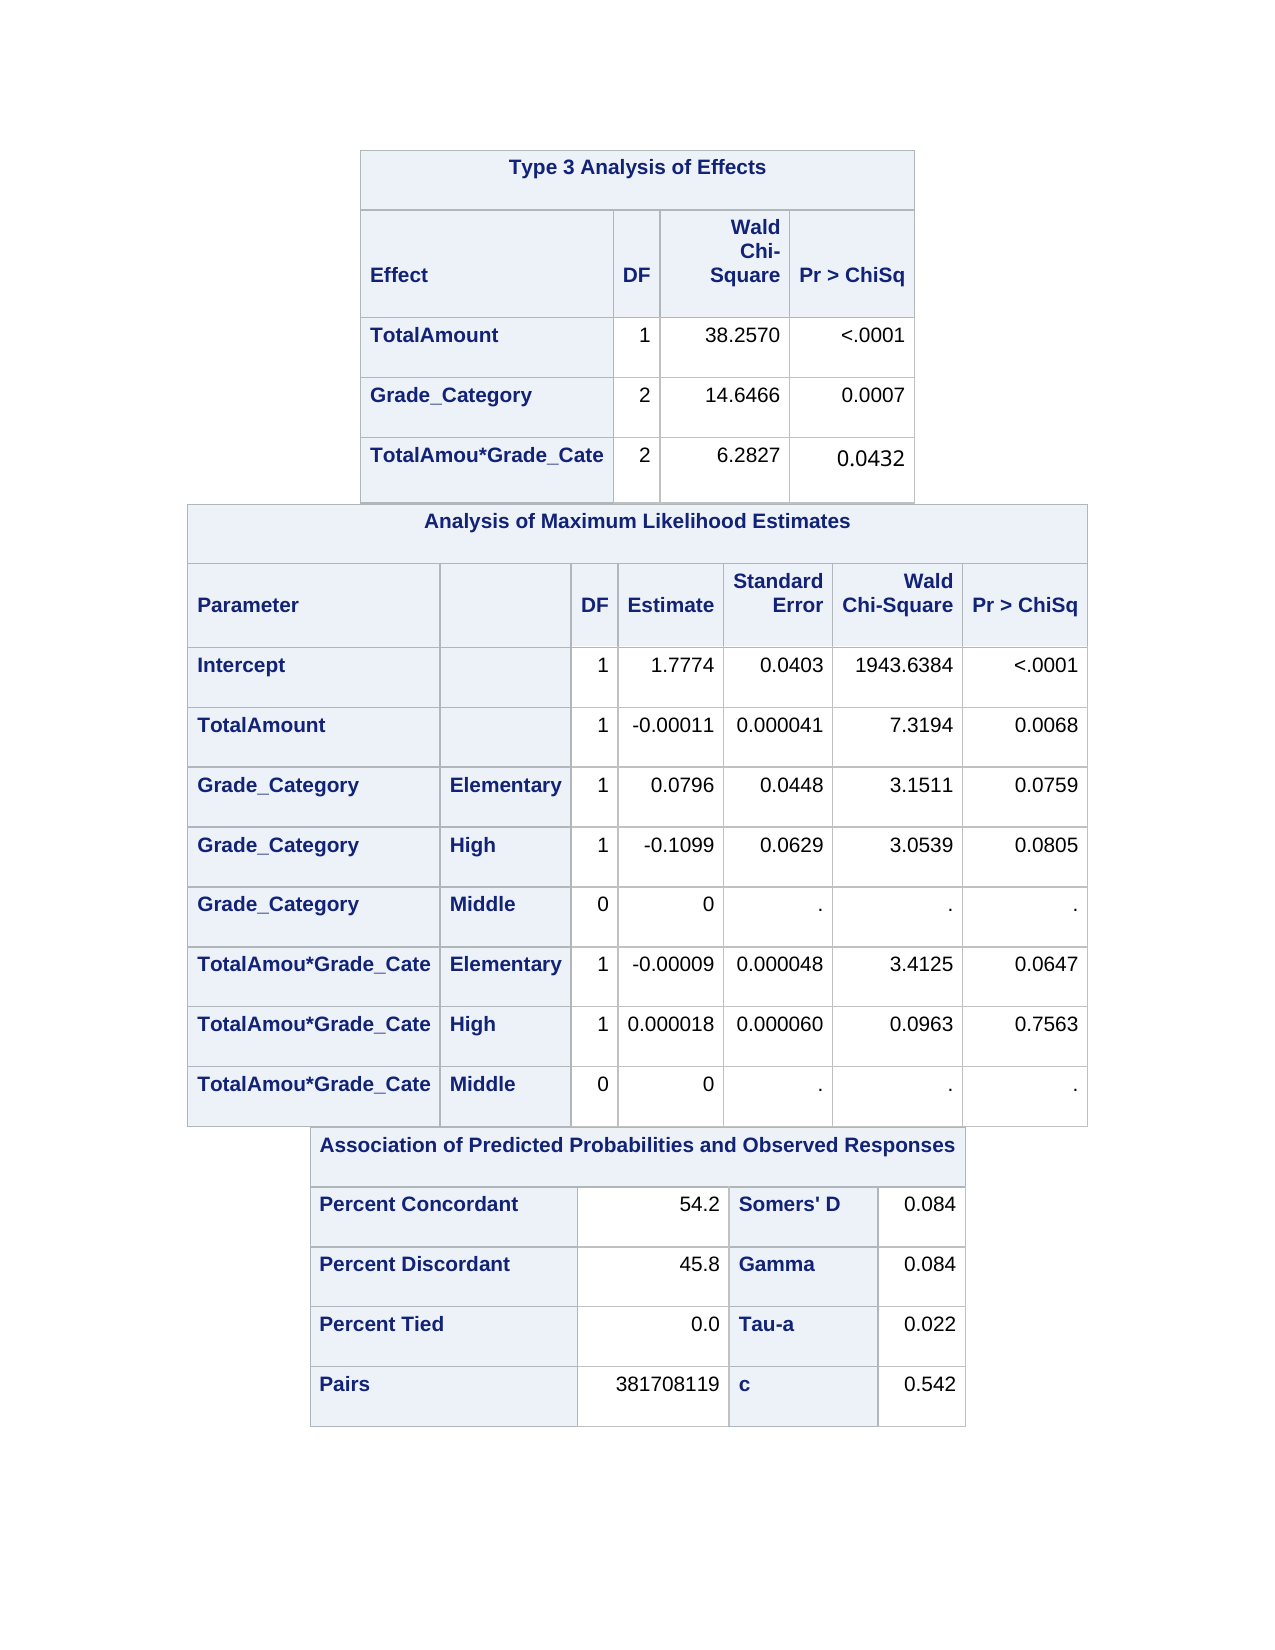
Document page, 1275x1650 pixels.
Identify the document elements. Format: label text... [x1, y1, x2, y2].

table_cell [441, 648, 570, 706]
table_cell 0.0629 [724, 828, 832, 886]
table_cell TotalAmount [188, 708, 439, 766]
table_cell 0.0432 [790, 438, 914, 502]
table_cell 14.6466 [661, 378, 789, 436]
table_cell [441, 708, 570, 766]
table_cell 0.084 [879, 1248, 965, 1306]
table_cell Middle [441, 1067, 570, 1126]
table_cell . [963, 888, 1087, 946]
table_cell 0.022 [879, 1307, 965, 1366]
table_cell c [730, 1367, 877, 1426]
table_cell 0 [572, 1067, 617, 1126]
table_cell Grade_Category [188, 768, 439, 826]
table_header Association of Predicted Probabilities and Observed Responses [311, 1128, 965, 1186]
table_cell Effect [361, 211, 613, 317]
table_cell 54.2 [578, 1188, 728, 1246]
table_cell 1.7774 [619, 648, 723, 706]
table_cell Standard Error [724, 564, 832, 646]
table_cell Wald Chi-Square [661, 211, 789, 317]
table_cell 0.542 [879, 1367, 965, 1426]
table_cell 7.3194 [833, 708, 962, 766]
table_cell [441, 564, 570, 646]
table_cell Grade_Category [188, 888, 439, 946]
table_cell <.0001 [963, 648, 1087, 706]
table_cell 0.0068 [963, 708, 1087, 766]
table_cell TotalAmou*Grade_Cate [188, 1007, 439, 1066]
table_cell 0 [619, 1067, 723, 1126]
table_cell 0.000041 [724, 708, 832, 766]
table_cell . [724, 888, 832, 946]
table_cell . [833, 1067, 962, 1126]
table_cell 1 [572, 948, 617, 1006]
table_cell 1 [572, 708, 617, 766]
table_cell -0.00011 [619, 708, 723, 766]
table_header Type 3 Analysis of Effects [361, 151, 914, 209]
table_cell High [441, 828, 570, 886]
table_cell 1 [614, 318, 659, 377]
table_cell Percent Concordant [311, 1188, 577, 1246]
table_cell 45.8 [578, 1248, 728, 1306]
table_cell Somers' D [730, 1188, 877, 1246]
table_cell 0 [619, 888, 723, 946]
table_cell 0.0759 [963, 768, 1087, 826]
table_cell Pairs [311, 1367, 577, 1426]
table_cell 1 [572, 768, 617, 826]
table_cell 0.000048 [724, 948, 832, 1006]
table_cell 0.0448 [724, 768, 832, 826]
table_cell 2 [614, 378, 659, 436]
table_cell 3.1511 [833, 768, 962, 826]
table_cell 381708119 [578, 1367, 728, 1426]
table_cell Middle [441, 888, 570, 946]
table_cell TotalAmou*Grade_Cate [188, 1067, 439, 1126]
table_cell Elementary [441, 768, 570, 826]
table_cell 0.7563 [963, 1007, 1087, 1066]
table_cell Grade_Category [188, 828, 439, 886]
table_cell 1 [572, 648, 617, 706]
table_cell Grade_Category [361, 378, 613, 436]
table_cell 1 [572, 828, 617, 886]
table_cell 1 [572, 1007, 617, 1066]
table_cell Estimate [619, 564, 723, 646]
table_cell 6.2827 [661, 438, 789, 502]
table_cell DF [614, 211, 659, 317]
table_cell Parameter [188, 564, 439, 646]
table_cell 0.0805 [963, 828, 1087, 886]
table_cell 3.4125 [833, 948, 962, 1006]
table_cell Elementary [441, 948, 570, 1006]
table_cell 0.0647 [963, 948, 1087, 1006]
table_cell 2 [614, 438, 659, 502]
table_cell Intercept [188, 648, 439, 706]
table_cell 3.0539 [833, 828, 962, 886]
table_cell . [833, 888, 962, 946]
table_cell Wald Chi-Square [833, 564, 962, 646]
table_cell 0.000060 [724, 1007, 832, 1066]
table_cell <.0001 [790, 318, 914, 377]
table_cell High [441, 1007, 570, 1066]
table_cell -0.00009 [619, 948, 723, 1006]
table_cell Pr > ChiSq [790, 211, 914, 317]
table_cell Gamma [730, 1248, 877, 1306]
table_cell Percent Tied [311, 1307, 577, 1366]
table_cell Percent Discordant [311, 1248, 577, 1306]
table_header Analysis of Maximum Likelihood Estimates [188, 505, 1087, 563]
table_cell Tau-a [730, 1307, 877, 1366]
table_cell . [963, 1067, 1087, 1126]
table_cell 0.000018 [619, 1007, 723, 1066]
table_cell DF [572, 564, 617, 646]
table_cell 0.0796 [619, 768, 723, 826]
table_cell 38.2570 [661, 318, 789, 377]
table_cell 0 [572, 888, 617, 946]
table_cell TotalAmou*Grade_Cate [188, 948, 439, 1006]
table_cell 0.0007 [790, 378, 914, 436]
table_cell 0.0403 [724, 648, 832, 706]
table_cell 0.084 [879, 1188, 965, 1246]
table_cell -0.1099 [619, 828, 723, 886]
table_cell TotalAmou*Grade_Cate [361, 438, 613, 502]
table_cell . [724, 1067, 832, 1126]
table_cell Pr > ChiSq [963, 564, 1087, 646]
table_cell 0.0 [578, 1307, 728, 1366]
table_cell TotalAmount [361, 318, 613, 377]
table_cell 0.0963 [833, 1007, 962, 1066]
table_cell 1943.6384 [833, 648, 962, 706]
